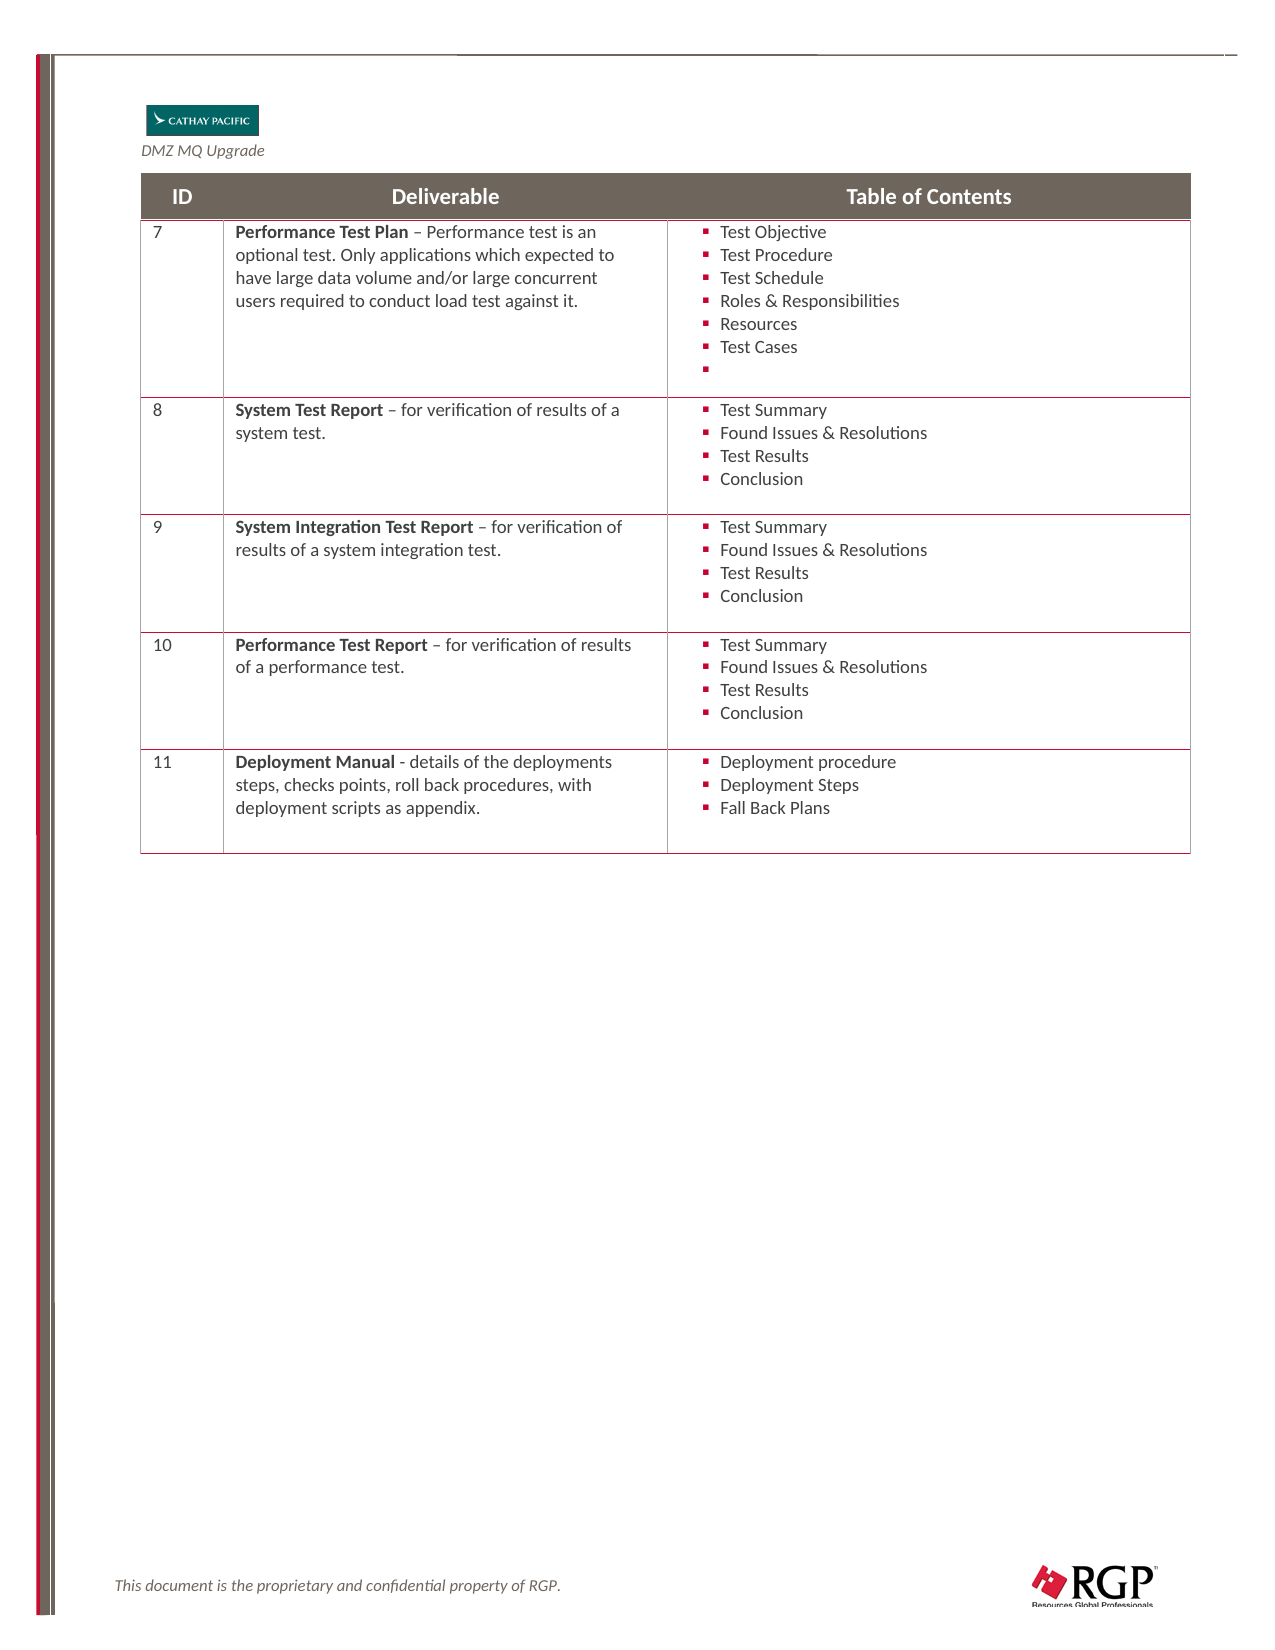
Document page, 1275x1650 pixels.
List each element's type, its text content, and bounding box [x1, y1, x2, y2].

table_cell Performance Test Plan – Performance test is an optional test. Only applications which expected to have large data volume and/or large concurrent users required to conduct load test against it. [224, 221, 667, 397]
picture [1025, 1560, 1158, 1607]
table_cell 9 [141, 515, 223, 632]
table_header Table of Contents [668, 173, 1191, 219]
table_cell System Integration Test Report – for verification of results of a system integration test. [224, 515, 667, 632]
table_header ID [141, 173, 223, 219]
table_cell 7 [141, 221, 223, 397]
table_cell Test Summary Found Issues & Resolutions Test Results Conclusion [668, 515, 1190, 632]
table_header Deliverable [223, 173, 668, 219]
table_cell Deployment Manual - details of the deployments steps, checks points, roll back procedures, with deployment scripts as appendix. [224, 750, 667, 852]
table_cell Deployment procedure Deployment Steps Fall Back Plans [668, 750, 1190, 852]
picture [146, 105, 259, 136]
table_cell Test Objective Test Procedure Test Schedule Roles & Responsibilities Resources Test Cases [668, 221, 1190, 397]
table_cell 8 [141, 398, 223, 514]
table_cell Performance Test Report – for verification of results of a performance test. [224, 633, 667, 749]
table_cell System Test Report – for verification of results of a system test. [224, 398, 667, 514]
table_cell Test Summary Found Issues & Resolutions Test Results Conclusion [668, 633, 1190, 749]
table_cell 11 [141, 750, 223, 852]
table_cell Test Summary Found Issues & Resolutions Test Results Conclusion [668, 398, 1190, 514]
table_cell 10 [141, 633, 223, 749]
